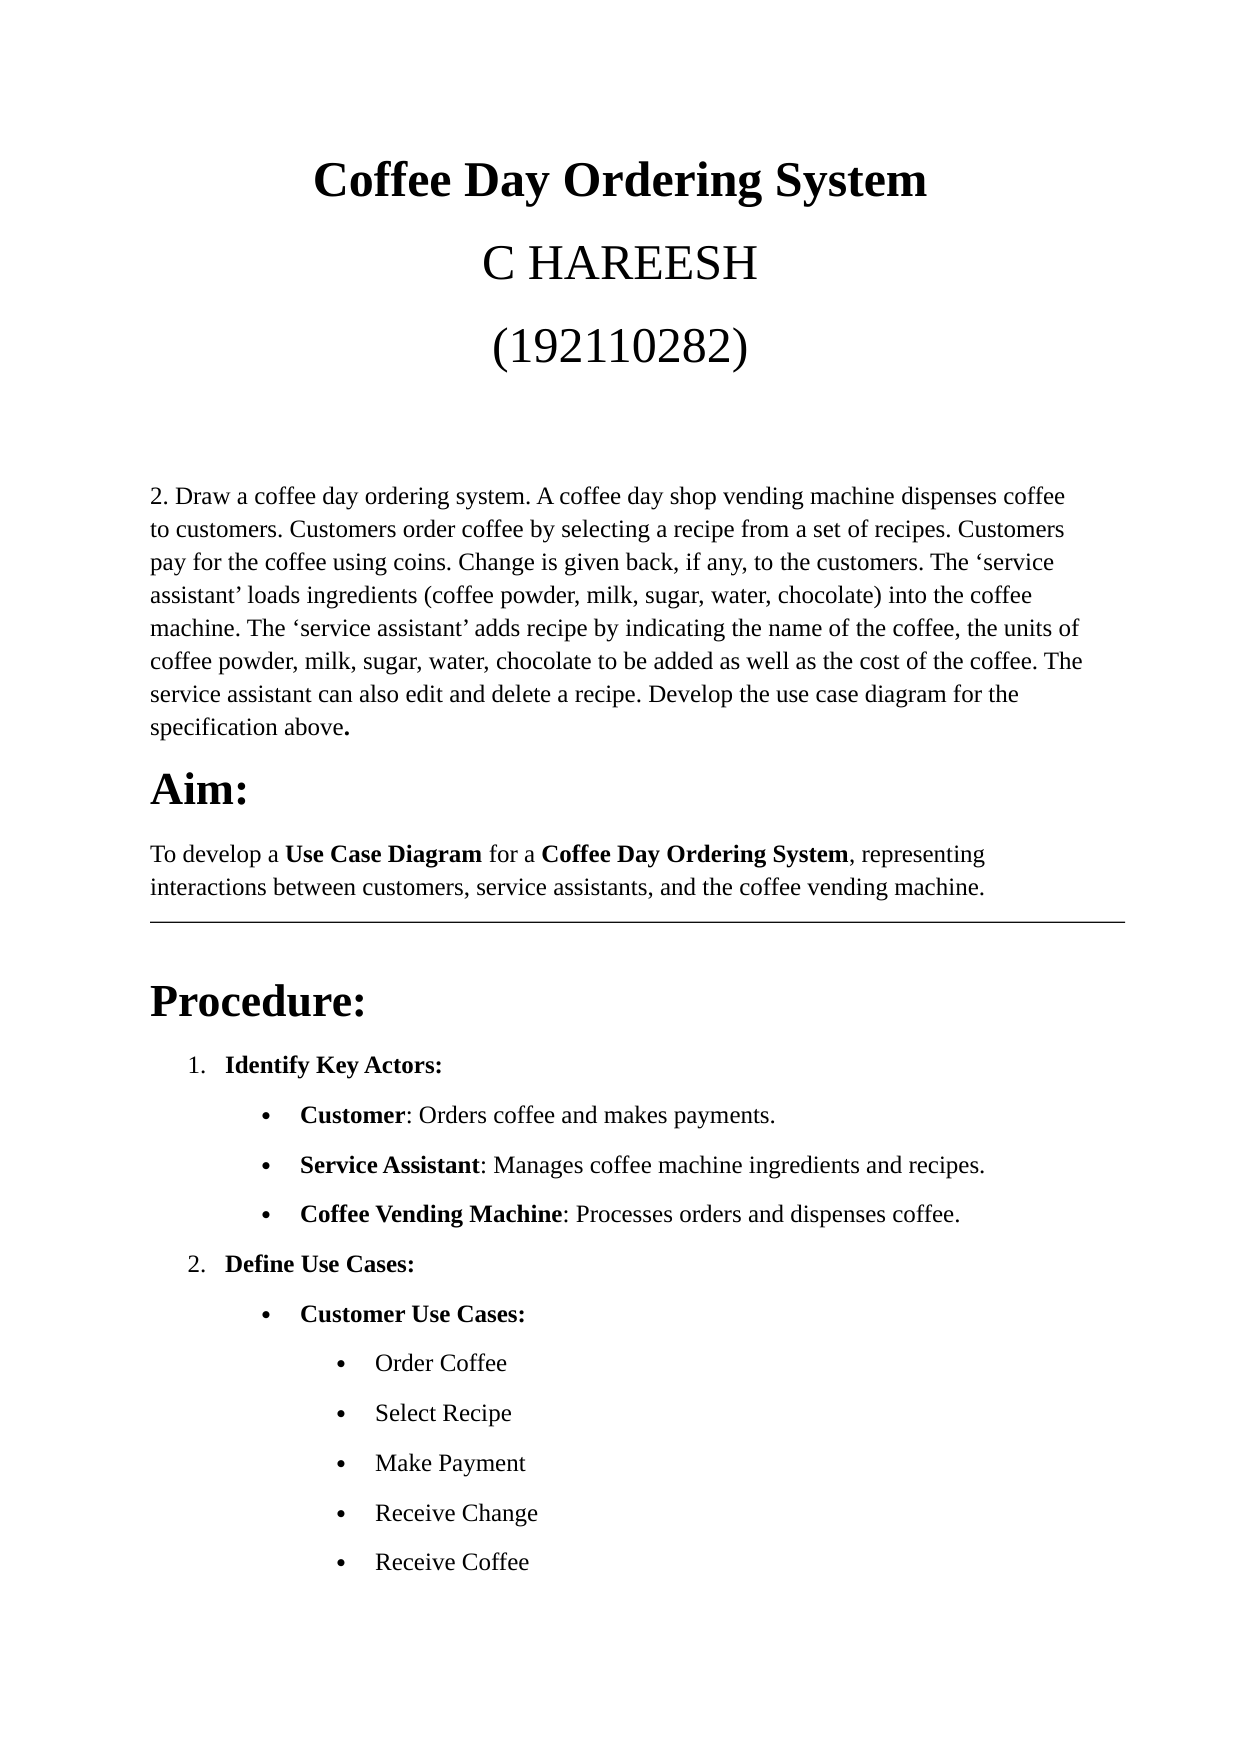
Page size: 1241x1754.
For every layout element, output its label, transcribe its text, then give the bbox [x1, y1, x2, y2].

text C HAREESH [150, 233, 1090, 290]
text Procedure: [150, 973, 1090, 1026]
list Service Assistant: Manages coffee machine ingredients and recipes. [262, 1150, 1090, 1178]
list Make Payment [337, 1448, 1090, 1477]
text 2. Draw a coffee day ordering system. A coffee day shop vending machine dispenses coffee to customers. Customers order coffee by selecting a recipe from a set of recipes. Customers pay for the coffee using coins. Change is given back, if any, to the customers. The ‘service assistant’ loads ingredients (coffee powder, milk, sugar, water, chocolate) into the coffee machine. The ‘service assistant’ adds recipe by indicating the name of the coffee, the units of coffee powder, milk, sugar, water, chocolate to be added as well as the cost of the coffee. The service assistant can also edit and delete a recipe. Develop the use case diagram for the specification above. [150, 481, 1090, 741]
list Receive Change [337, 1498, 1090, 1526]
list Select Recipe [337, 1398, 1090, 1427]
text Aim: [150, 762, 1090, 814]
text (192110282) [150, 315, 1090, 373]
list Customer: Orders coffee and makes payments. [262, 1100, 1090, 1129]
list Coffee Vending Machine: Processes orders and dispenses coffee. [262, 1199, 1090, 1228]
text Coffee Day Ordering System [150, 150, 1090, 207]
text To develop a Use Case Diagram for a Coffee Day Ordering System, representing interactions between customers, service assistants, and the coffee vending machine. [150, 839, 1090, 901]
list Order Coffee [337, 1348, 1090, 1377]
list Receive Coffee [337, 1547, 1090, 1576]
list Identify Key Actors: [187, 1050, 1090, 1079]
list Define Use Cases: [187, 1249, 1090, 1278]
list Customer Use Cases: [262, 1299, 1090, 1328]
